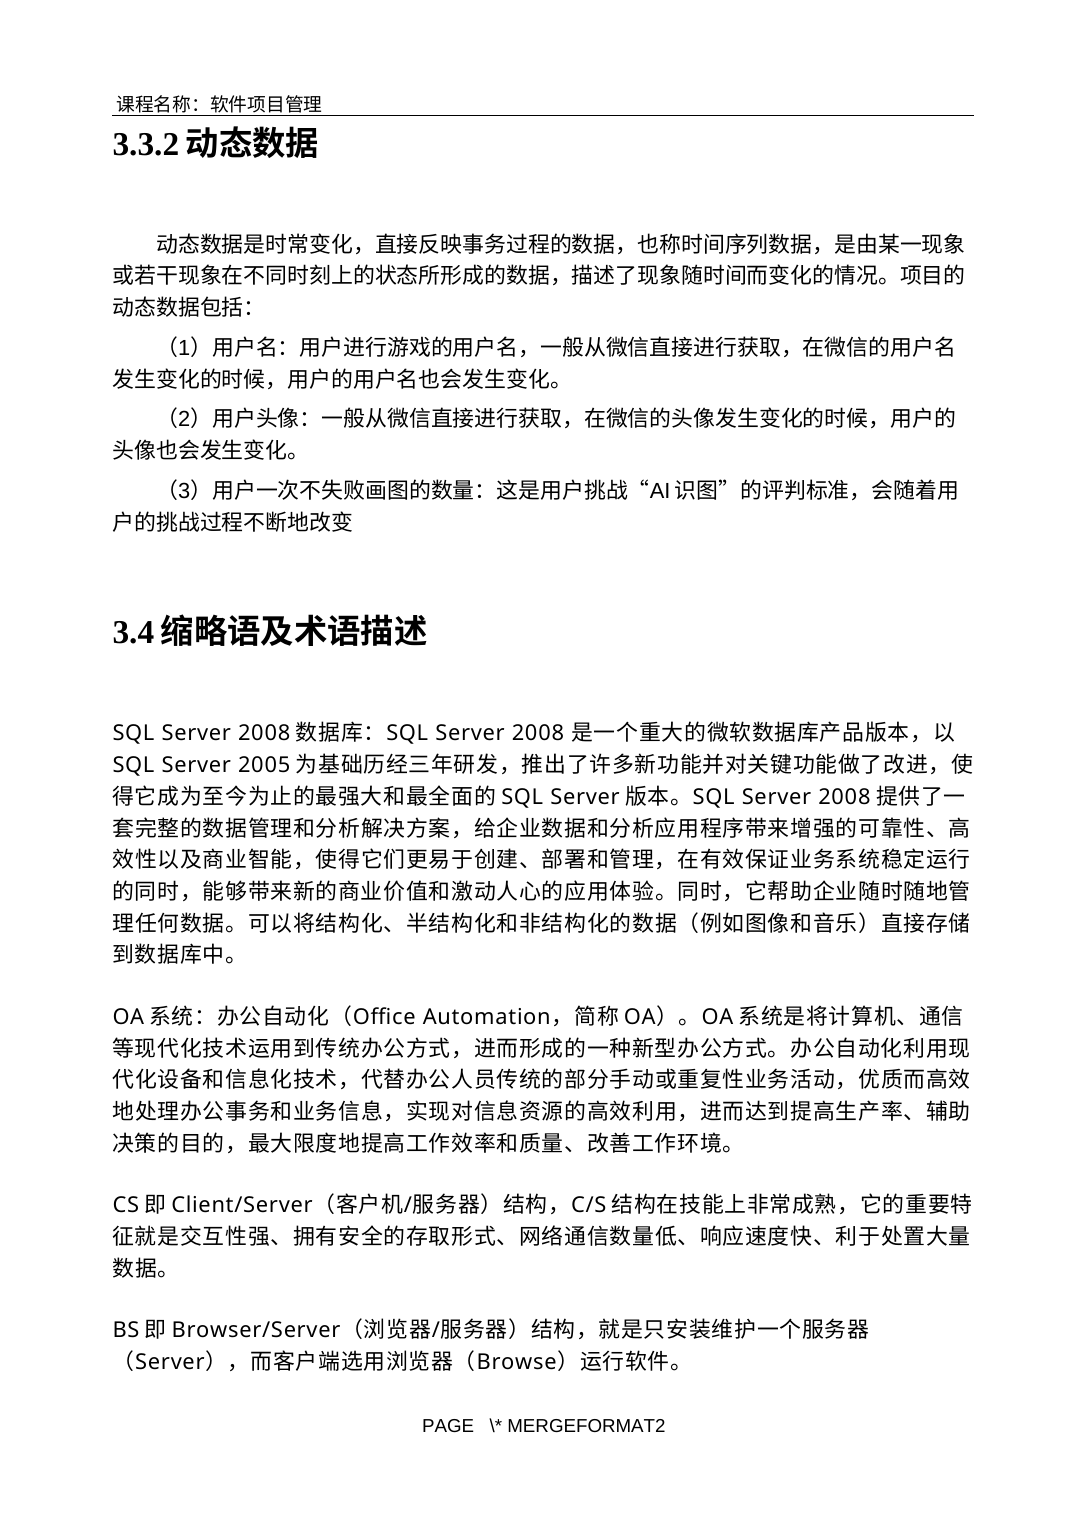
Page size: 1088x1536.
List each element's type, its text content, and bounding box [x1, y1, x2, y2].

text SQL Server 2008数据库：SQL Server 2008 是一个重大的微软数据库产品版本，以SQL Server 2005为基础历经三年研发，推出了许多新功能并对关键功能做了改进，使得它成为至今为止的最强大和最全面的SQL Server版本。SQL Server 2008提供了一套完整的数据管理和分析解决方案，给企业数据和分析应用程序带来增强的可靠性、高效性以及商业智能，使得它们更易于创建、部署和管理，在有效保证业务系统稳定运行的同时，能够带来新的商业价值和激动人心的应用体验。同时，它帮助企业随时随地管理任何数据。可以将结构化、半结构化和非结构化的数据（例如图像和音乐）直接存储到数据库中。 [112, 715, 975, 969]
text 动态数据是时常变化，直接反映事务过程的数据，也称时间序列数据，是由某一现象或若干现象在不同时刻上的状态所形成的数据，描述了现象随时间而变化的情况。项目的动态数据包括： [112, 227, 975, 322]
text （3）用户一次不失败画图的数量：这是用户挑战“AI识图”的评判标准，会随着用户的挑战过程不断地改变 [112, 473, 975, 536]
text OA系统：办公自动化（Office Automation，简称OA）。OA系统是将计算机、通信等现代化技术运用到传统办公方式，进而形成的一种新型办公方式。办公自动化利用现代化设备和信息化技术，代替办公人员传统的部分手动或重复性业务活动，优质而高效地处理办公事务和业务信息，实现对信息资源的高效利用，进而达到提高生产率、辅助决策的目的，最大限度地提高工作效率和质量、改善工作环境。 [112, 999, 975, 1157]
subtitle 3.3.2动态数据 [112, 116, 975, 165]
text BS即Browser/Server（浏览器/服务器）结构，就是只安装维护一个服务器（Server），而客户端选用浏览器（Browse）运行软件。 [112, 1312, 975, 1376]
text （2）用户头像：一般从微信直接进行获取，在微信的头像发生变化的时候，用户的头像也会发生变化。 [112, 401, 975, 465]
text （1）用户名：用户进行游戏的用户名，一般从微信直接进行获取，在微信的用户名发生变化的时候，用户的用户名也会发生变化。 [112, 330, 975, 393]
subtitle 3.4缩略语及术语描述 [112, 605, 975, 653]
text CS即Client/Server（客户机/服务器）结构，C/S结构在技能上非常成熟，它的重要特征就是交互性强、拥有安全的存取形式、网络通信数量低、响应速度快、利于处置大量数据。 [112, 1187, 975, 1282]
